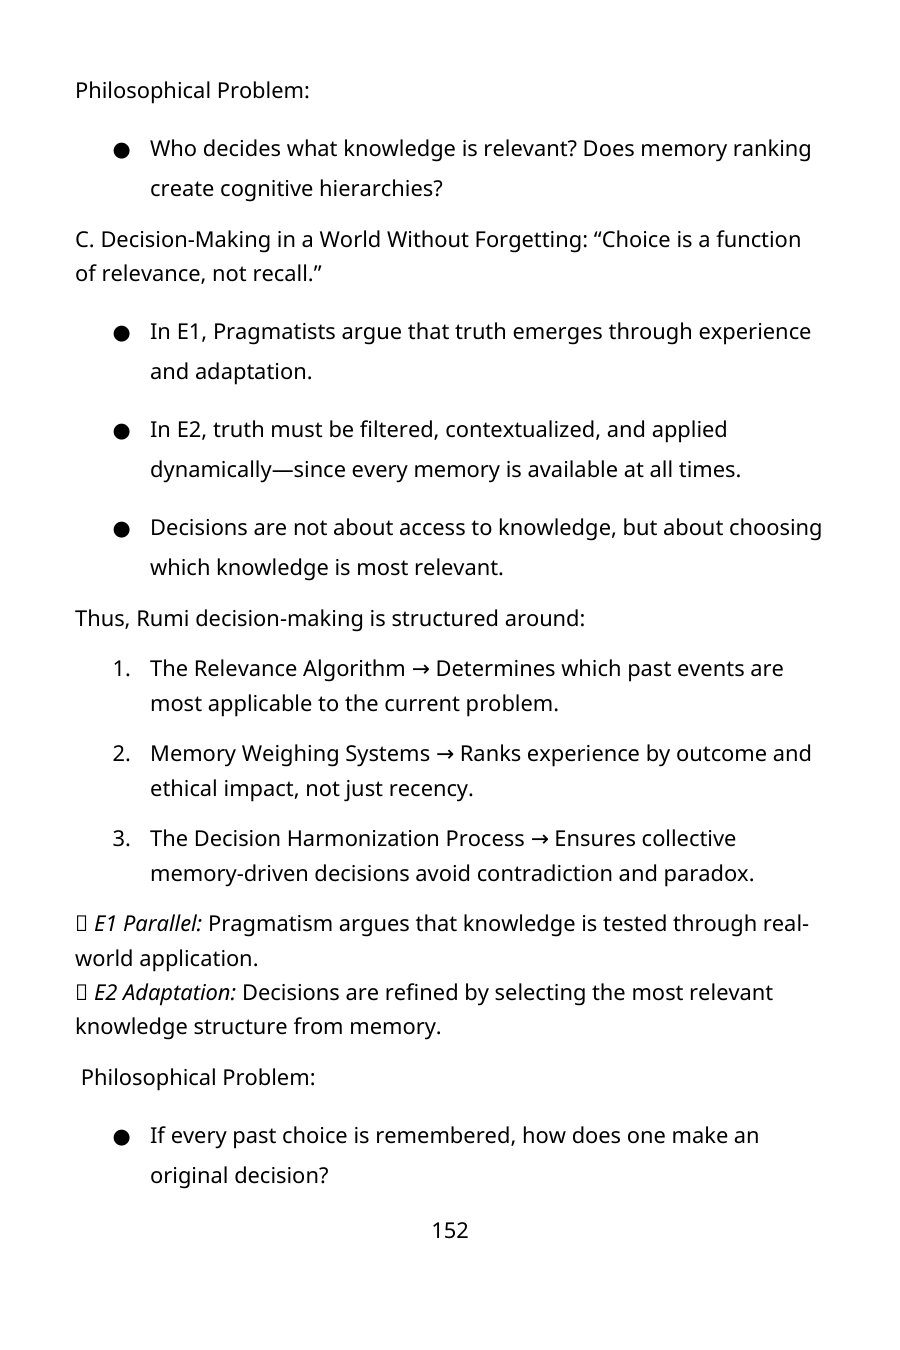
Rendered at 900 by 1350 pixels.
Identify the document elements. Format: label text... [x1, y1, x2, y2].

text Philosophical Problem: [75, 75, 825, 105]
list The Decision Harmonization Process → Ensures collective memory-driven decisions avoid contradiction and paradox. [112, 823, 825, 887]
list Decisions are not about access to knowledge, but about choosing which knowledge is most relevant. [112, 504, 825, 581]
text C. Decision-Making in a World Without Forgetting: “Choice is a function of relevance, not recall.” [75, 224, 825, 288]
list The Relevance Algorithm → Determines which past events are most applicable to the current problem. [112, 653, 825, 717]
text 🔹 E1 Parallel: Pragmatism argues that knowledge is tested through real-world application. 🔹 E2 Adaptation: Decisions are refined by selecting the most relevant knowledge structure from memory. [75, 908, 825, 1041]
list Memory Weighing Systems → Ranks experience by outcome and ethical impact, not just recency. [112, 738, 825, 802]
list If every past choice is remembered, how does one make an original decision? [112, 1112, 825, 1189]
list In E2, truth must be filtered, contextualized, and applied dynamically—since every memory is available at all times. [112, 407, 825, 483]
text Philosophical Problem: [75, 1062, 825, 1091]
text Thus, Rumi decision-making is structured around: [75, 602, 825, 632]
list Who decides what knowledge is relevant? Does memory ranking create cognitive hierarchies? [112, 126, 825, 203]
list In E1, Pragmatists argue that truth emerges through experience and adaptation. [112, 309, 825, 386]
